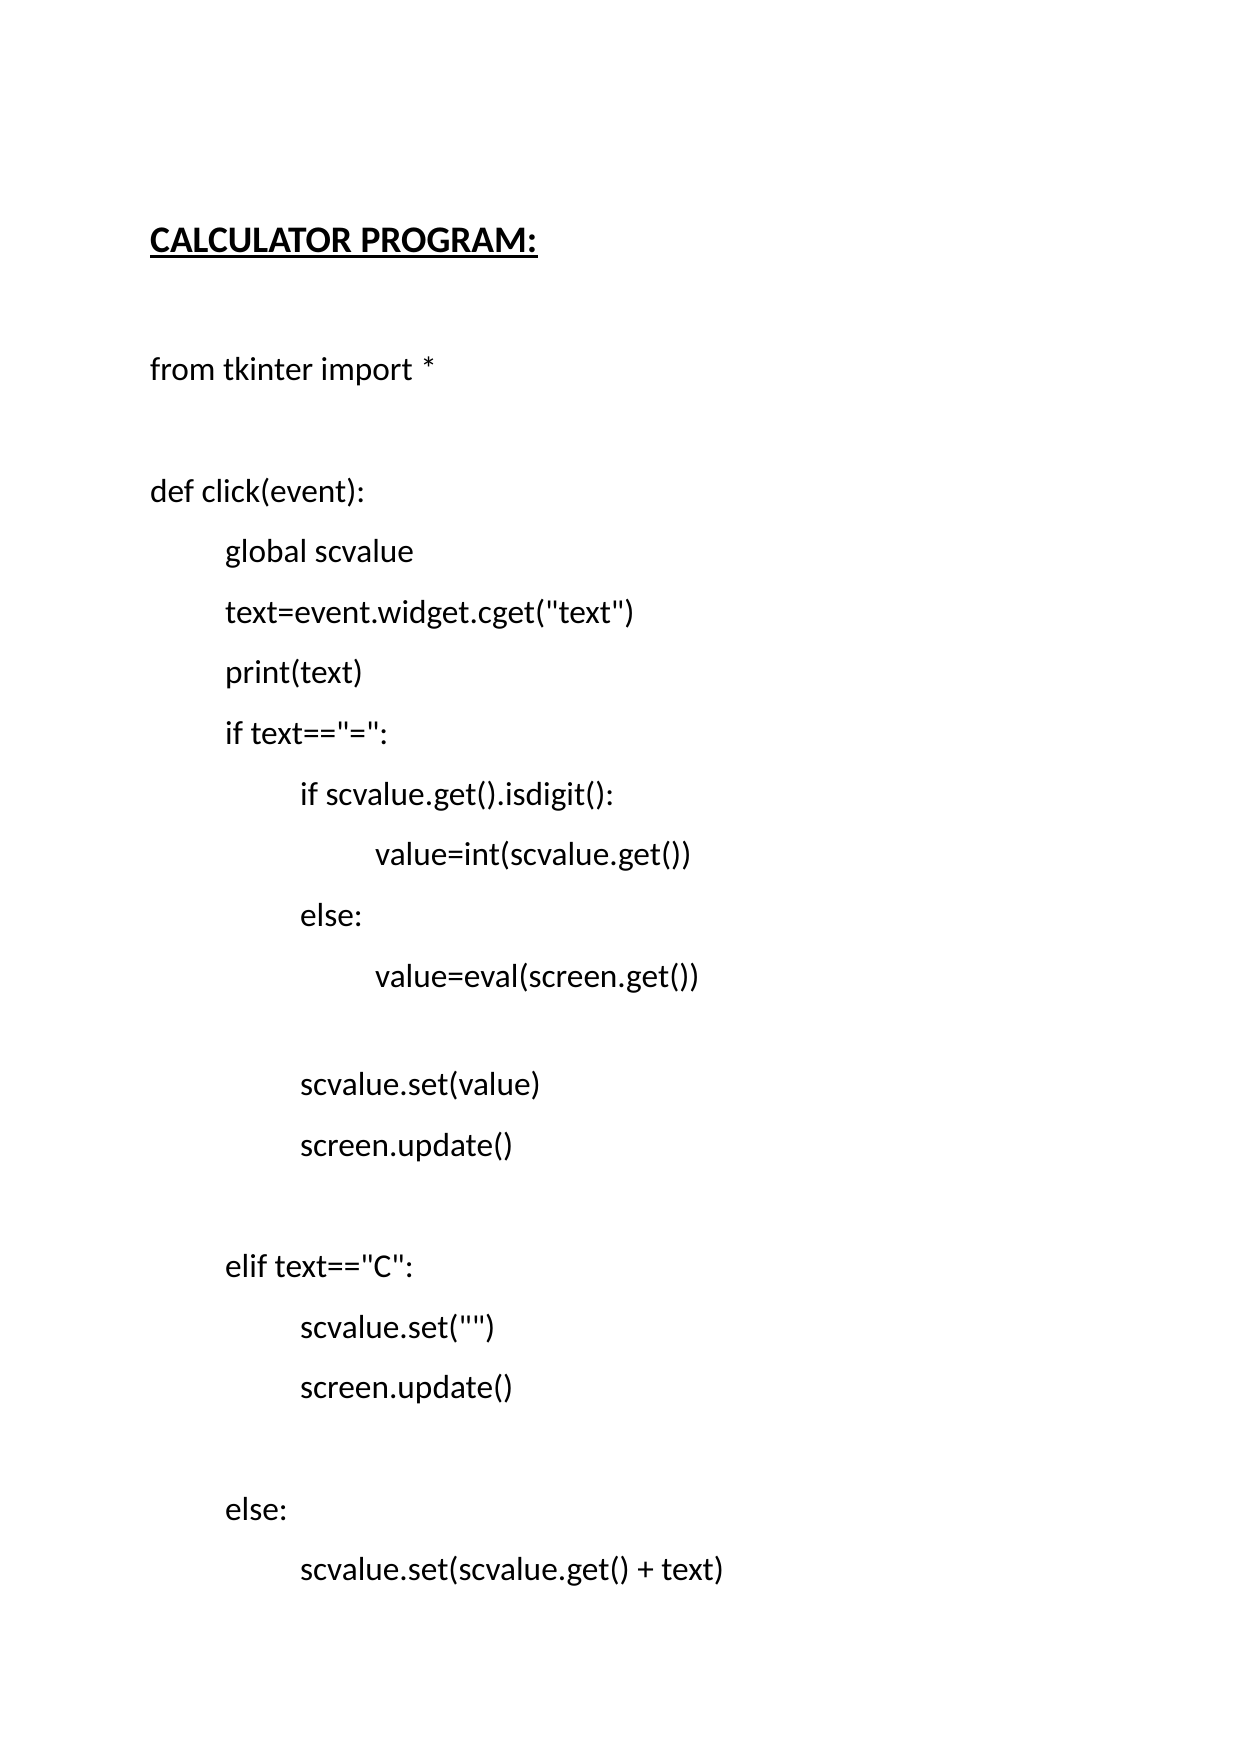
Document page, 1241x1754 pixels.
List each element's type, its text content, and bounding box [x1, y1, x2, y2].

text global scvalue [150, 530, 1090, 571]
text def click(event): [150, 470, 1090, 510]
text else: [150, 894, 1090, 935]
text value=eval(screen.get()) [150, 955, 1090, 995]
text else: [150, 1488, 1090, 1528]
text from tkinter import * [150, 348, 1090, 389]
text if text=="=": [150, 712, 1090, 753]
text print(text) [150, 652, 1090, 692]
text elif text=="C": [150, 1245, 1090, 1286]
text CALCULATOR PROGRAM: [150, 216, 1090, 262]
text scvalue.set(value) [150, 1063, 1090, 1104]
text text=event.widget.cget("text") [150, 591, 1090, 632]
text screen.update() [150, 1124, 1090, 1164]
text if scvalue.get().isdigit(): [150, 773, 1090, 813]
text screen.update() [150, 1366, 1090, 1407]
text scvalue.set("") [150, 1306, 1090, 1346]
text scvalue.set(scvalue.get() + text) [150, 1548, 1090, 1589]
text value=int(scvalue.get()) [150, 833, 1090, 874]
